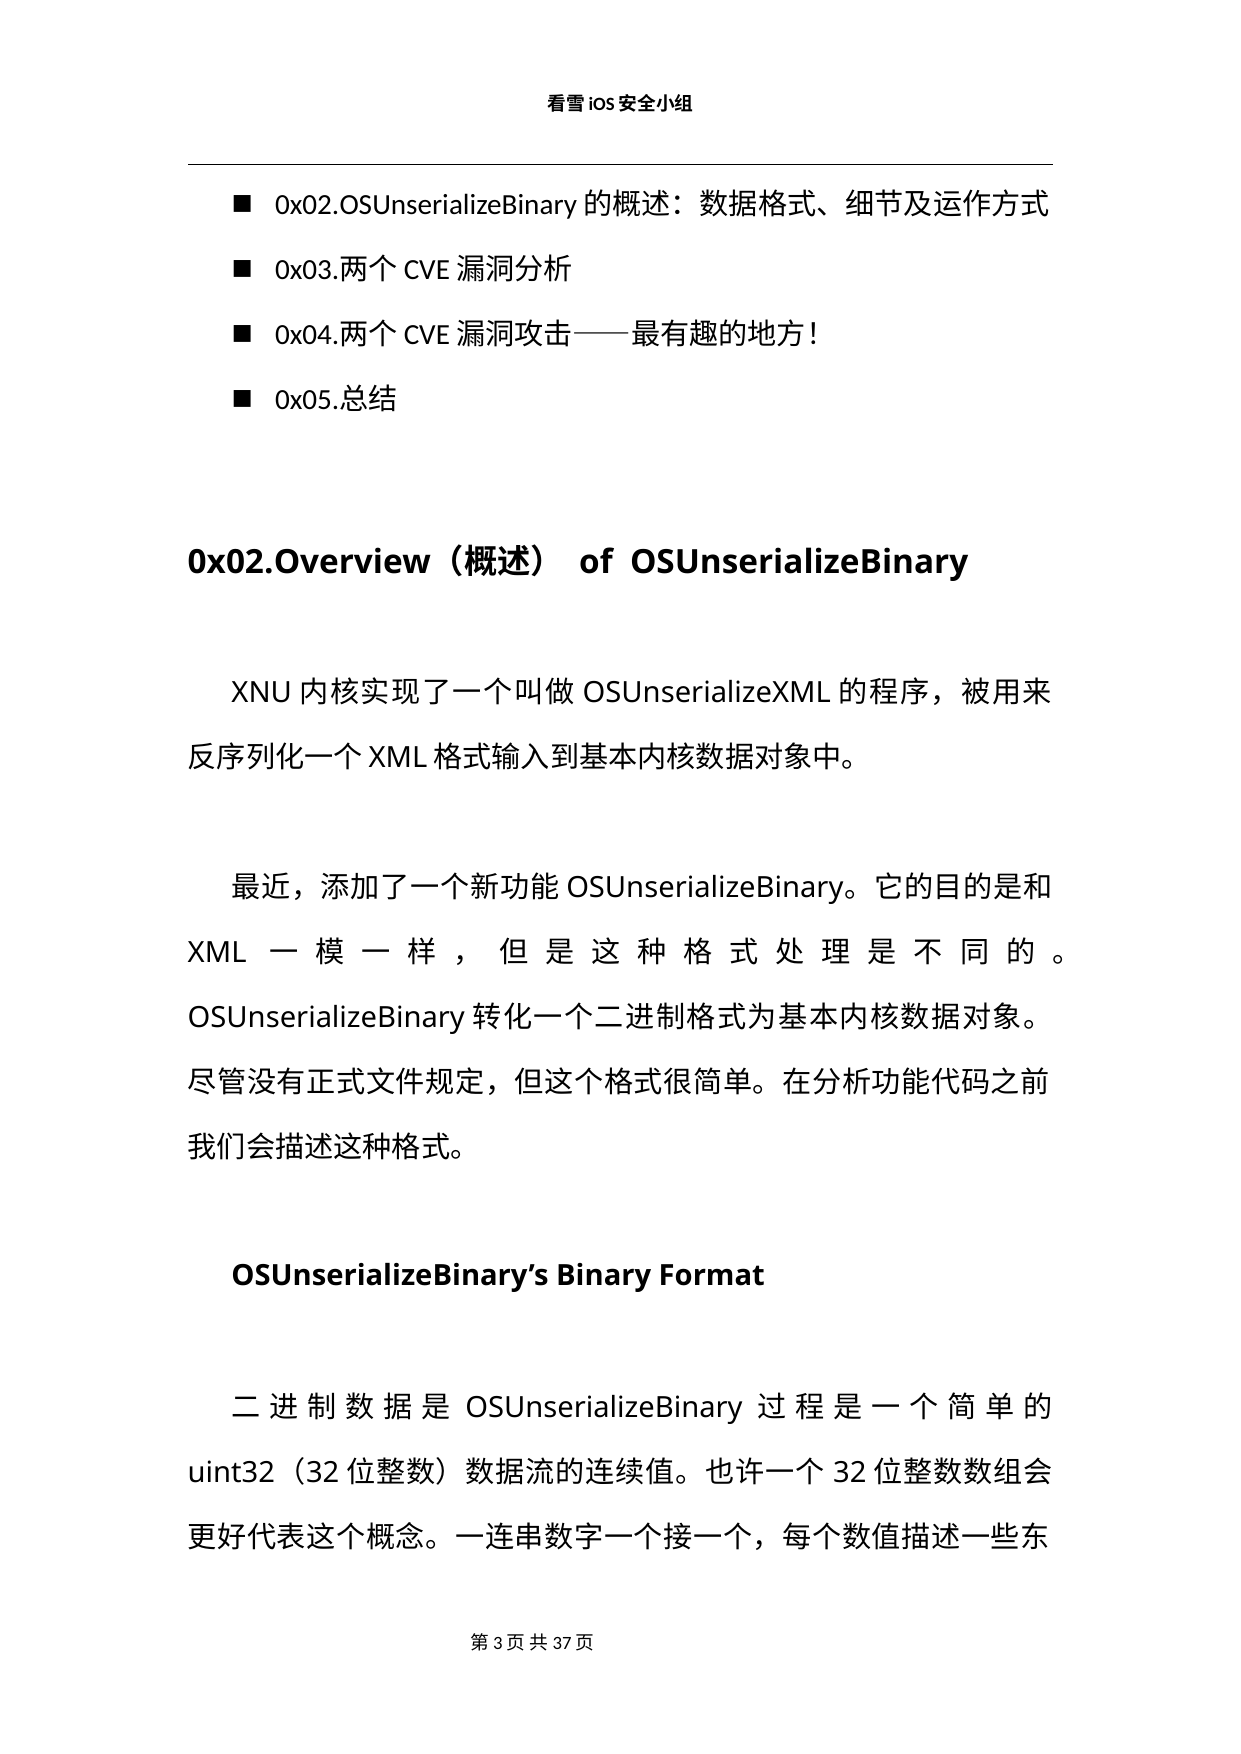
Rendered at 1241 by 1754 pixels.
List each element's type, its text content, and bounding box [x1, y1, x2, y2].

text XNU内核实现了一个叫做OSUnserializeXML的程序，被用来反序列化一个XML格式输入到基本内核数据对象中。 [187, 657, 1053, 787]
text 最近，添加了一个新功能OSUnserializeBinary。它的目的是和XML一模一样，但是这种格式处理是不同的。OSUnserializeBinary转化一个二进制格式为基本内核数据对象。尽管没有正式文件规定，但这个格式很简单。在分析功能代码之前我们会描述这种格式。 [187, 852, 1053, 1177]
list 0x05.总结 [231, 364, 1053, 429]
list 0x02.OSUnserializeBinary的概述：数据格式、细节及运作方式 [231, 169, 1053, 234]
list 0x04.两个CVE漏洞攻击——最有趣的地方！ [231, 299, 1053, 364]
list 0x03.两个CVE漏洞分析 [231, 234, 1053, 299]
text OSUnserializeBinary’s Binary Format [187, 1242, 1053, 1307]
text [187, 1372, 1053, 1567]
text 0x02.Overview（概述） of OSUnserializeBinary [187, 527, 1053, 592]
